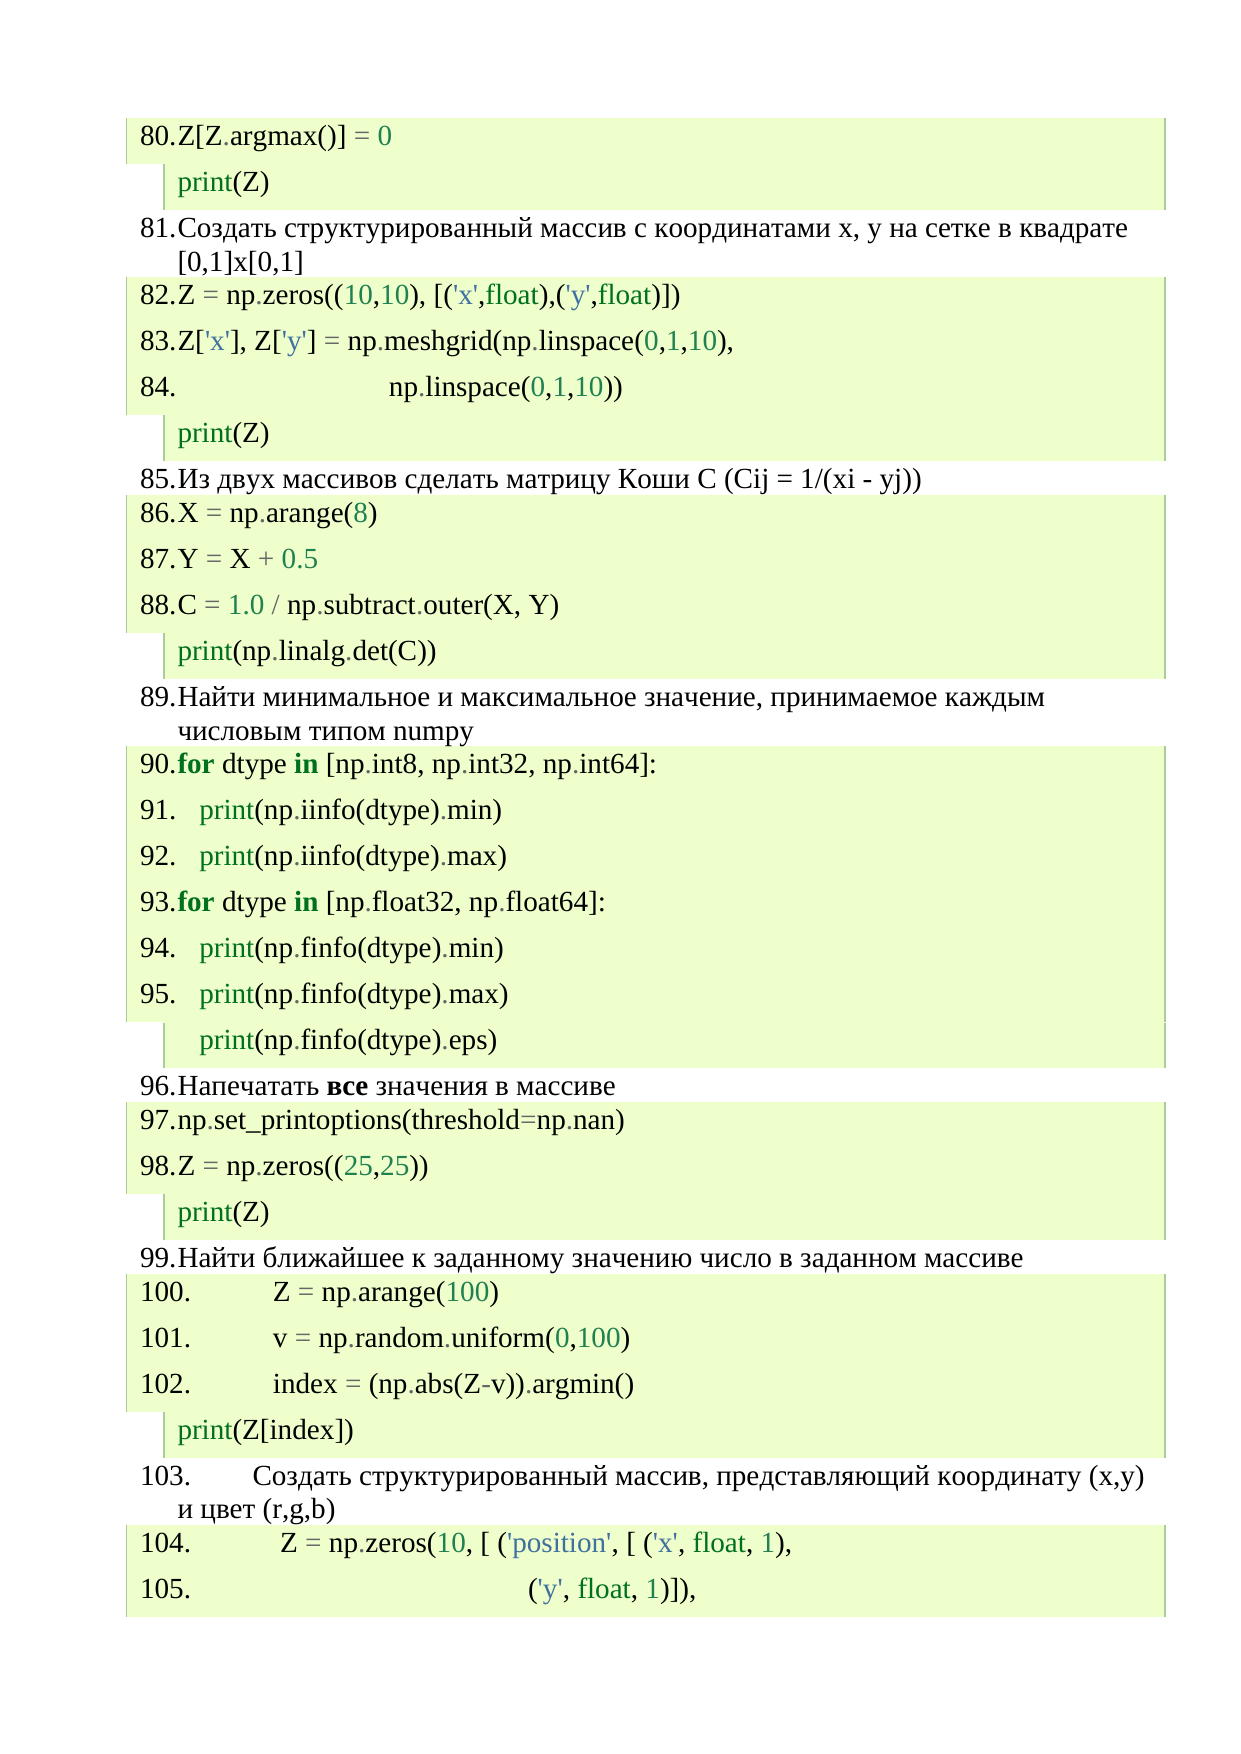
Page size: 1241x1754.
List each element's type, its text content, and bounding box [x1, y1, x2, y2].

text print(Z) [165, 164, 1164, 210]
list Из двух массивов сделать матрицу Коши C (Cij = 1/(xi - yj)) [140, 461, 1152, 495]
list Найти ближайшее к заданному значению число в заданном массиве [140, 1240, 1152, 1274]
list Создать структурированный массив, представляющий координату (x,y) и цвет (r,g,b) [140, 1458, 1152, 1525]
list print(np.iinfo(dtype).max) [127, 838, 1164, 884]
list Z = np.arange(100) [127, 1274, 1164, 1320]
list print(np.iinfo(dtype).min) [127, 792, 1164, 838]
list for dtype in [np.int8, np.int32, np.int64]: [127, 746, 1164, 792]
list X = np.arange(8) [127, 495, 1164, 541]
list Создать структурированный массив с координатами x, y на сетке в квадрате [0,1]x[0,1] [140, 210, 1152, 277]
list Z[Z.argmax()] = 0 [127, 118, 1164, 164]
text print(Z) [165, 415, 1164, 461]
list ('y', float, 1)]), [127, 1571, 1164, 1617]
list C = 1.0 / np.subtract.outer(X, Y) [127, 587, 1164, 633]
list Z['x'], Z['y'] = np.meshgrid(np.linspace(0,1,10), [127, 323, 1164, 369]
text print(np.finfo(dtype).eps) [163, 1022, 1165, 1068]
list np.set_printoptions(threshold=np.nan) [127, 1102, 1164, 1148]
list Напечатать все значения в массиве [140, 1068, 1152, 1102]
list index = (np.abs(Z-v)).argmin() [127, 1366, 1164, 1412]
list np.linspace(0,1,10)) [127, 369, 1164, 415]
list print(np.finfo(dtype).max) [127, 976, 1164, 1022]
list v = np.random.uniform(0,100) [127, 1320, 1164, 1366]
list for dtype in [np.float32, np.float64]: [127, 884, 1164, 930]
list Z = np.zeros(10, [ ('position', [ ('x', float, 1), [127, 1525, 1164, 1571]
text print(Z[index]) [165, 1412, 1164, 1458]
list Z = np.zeros((10,10), [('x',float),('y',float)]) [127, 277, 1164, 323]
text print(Z) [165, 1194, 1164, 1240]
list Y = X + 0.5 [127, 541, 1164, 587]
list print(np.finfo(dtype).min) [127, 930, 1164, 976]
list Найти минимальное и максимальное значение, принимаемое каждым числовым типом numpy [140, 679, 1152, 746]
list Z = np.zeros((25,25)) [127, 1148, 1164, 1194]
text print(np.linalg.det(C)) [165, 633, 1164, 679]
